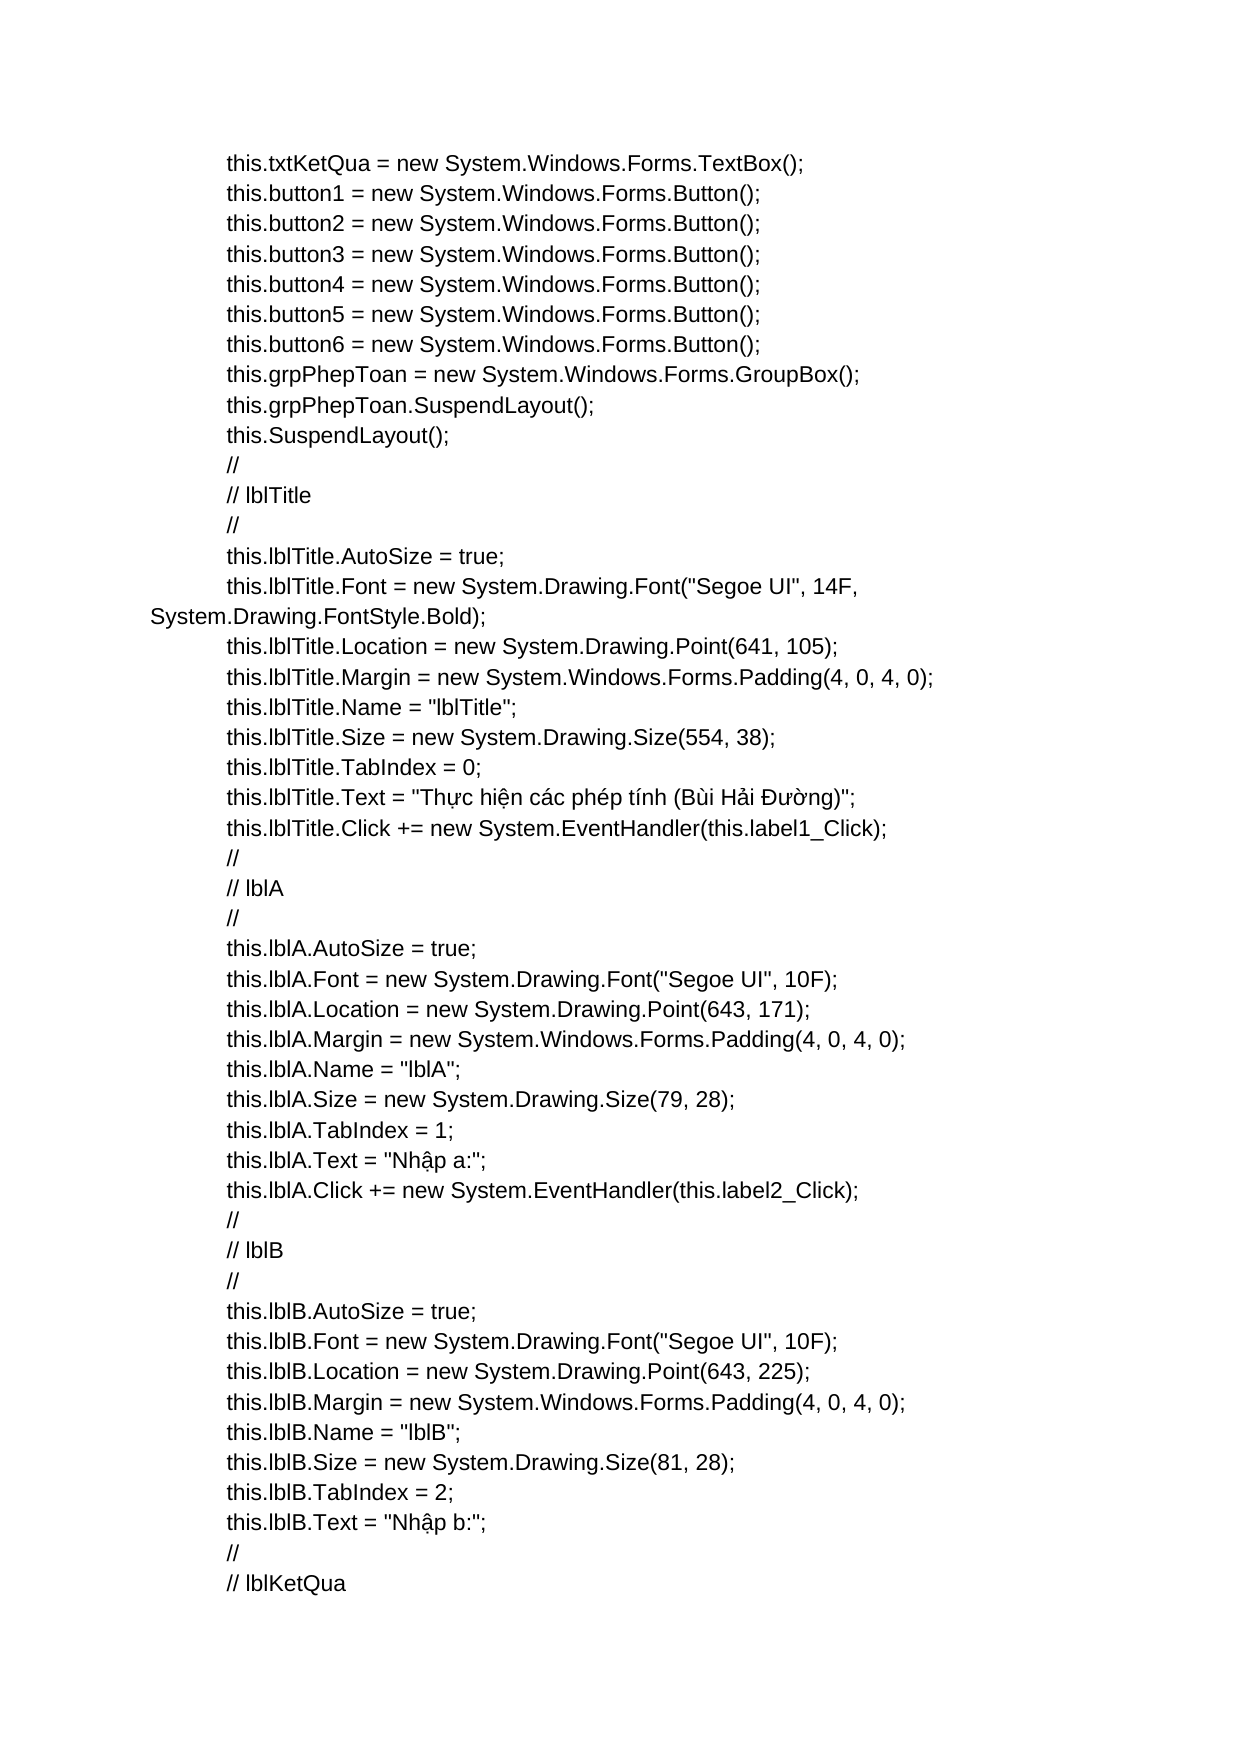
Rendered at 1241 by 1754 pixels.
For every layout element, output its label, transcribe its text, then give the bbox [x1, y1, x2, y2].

text this.button3 = new System.Windows.Forms.Button(); [150, 241, 1090, 267]
text this.lblA.AutoSize = true; [150, 935, 1090, 962]
text this.lblB.Location = new System.Drawing.Point(643, 225); [150, 1358, 1090, 1385]
text // [150, 512, 1090, 539]
text // [150, 1268, 1090, 1294]
text this.lblB.Size = new System.Drawing.Size(81, 28); [150, 1449, 1090, 1475]
text this.lblTitle.Text = "Thực hiện các phép tính (Bùi Hải Đường)"; [150, 784, 1090, 811]
text this.lblB.Text = "Nhập b:"; [150, 1509, 1090, 1536]
text this.lblA.Margin = new System.Windows.Forms.Padding(4, 0, 4, 0); [150, 1026, 1090, 1052]
text this.lblA.Font = new System.Drawing.Font("Segoe UI", 10F); [150, 966, 1090, 992]
text this.button1 = new System.Windows.Forms.Button(); [150, 180, 1090, 207]
text this.lblTitle.TabIndex = 0; [150, 754, 1090, 781]
text this.button4 = new System.Windows.Forms.Button(); [150, 271, 1090, 297]
text this.grpPhepToan = new System.Windows.Forms.GroupBox(); [150, 361, 1090, 388]
text this.txtKetQua = new System.Windows.Forms.TextBox(); [150, 150, 1090, 176]
text this.lblTitle.AutoSize = true; [150, 543, 1090, 569]
text this.lblTitle.Size = new System.Drawing.Size(554, 38); [150, 724, 1090, 750]
text // lblB [150, 1237, 1090, 1264]
text // lblA [150, 875, 1090, 901]
text this.lblA.Size = new System.Drawing.Size(79, 28); [150, 1086, 1090, 1113]
text // [150, 845, 1090, 871]
text this.lblA.TabIndex = 1; [150, 1117, 1090, 1143]
text // [150, 1207, 1090, 1234]
text this.button2 = new System.Windows.Forms.Button(); [150, 210, 1090, 237]
text this.button5 = new System.Windows.Forms.Button(); [150, 301, 1090, 327]
text this.lblTitle.Location = new System.Drawing.Point(641, 105); [150, 633, 1090, 660]
text this.lblTitle.Name = "lblTitle"; [150, 694, 1090, 720]
text this.lblA.Location = new System.Drawing.Point(643, 171); [150, 996, 1090, 1022]
text this.grpPhepToan.SuspendLayout(); [150, 392, 1090, 418]
text this.lblB.AutoSize = true; [150, 1298, 1090, 1324]
text this.button6 = new System.Windows.Forms.Button(); [150, 331, 1090, 358]
text // lblTitle [150, 482, 1090, 509]
text this.lblB.Margin = new System.Windows.Forms.Padding(4, 0, 4, 0); [150, 1388, 1090, 1415]
text this.lblB.TabIndex = 2; [150, 1479, 1090, 1506]
text this.lblTitle.Margin = new System.Windows.Forms.Padding(4, 0, 4, 0); [150, 663, 1090, 690]
text this.lblTitle.Font = new System.Drawing.Font("Segoe UI", 14F, System.Drawing.FontStyle.Bold); [150, 573, 1090, 629]
text this.lblB.Font = new System.Drawing.Font("Segoe UI", 10F); [150, 1328, 1090, 1354]
text this.lblA.Click += new System.EventHandler(this.label2_Click); [150, 1177, 1090, 1203]
text this.lblA.Text = "Nhập a:"; [150, 1147, 1090, 1173]
text // [150, 1539, 1090, 1566]
text this.lblB.Name = "lblB"; [150, 1419, 1090, 1445]
text this.SuspendLayout(); [150, 422, 1090, 448]
text // [150, 452, 1090, 478]
text this.lblTitle.Click += new System.EventHandler(this.label1_Click); [150, 814, 1090, 841]
text // lblKetQua [150, 1570, 1090, 1596]
text // [150, 905, 1090, 932]
text this.lblA.Name = "lblA"; [150, 1056, 1090, 1083]
